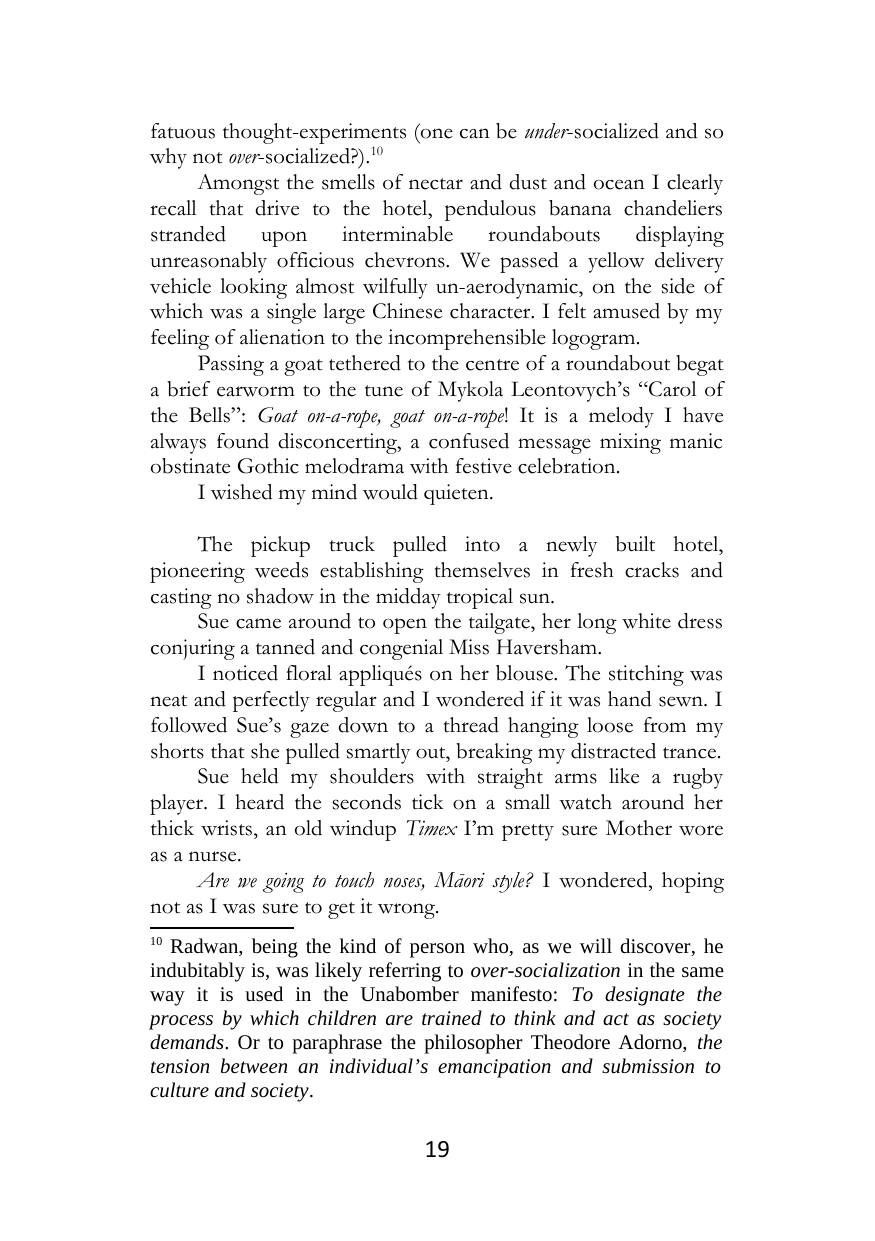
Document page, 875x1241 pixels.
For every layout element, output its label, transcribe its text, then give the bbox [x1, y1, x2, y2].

text I noticed floral appliqués on her blouse. The stitching was neat and perfectly regular and I wondered if it was hand sewn. I followed Sue’s gaze down to a thread hanging loose from my shorts that she pulled smartly out, breaking my distracted trance. [150, 661, 724, 764]
text Amongst the smells of nectar and dust and ocean I clearly recall that drive to the hotel, pendulous banana chandeliers stranded upon interminable roundabouts displaying unreasonably officious chevrons. We passed a yellow delivery vehicle looking almost wilfully un-aerodynamic, on the side of which was a single large Chinese character. I felt amused by my feeling of alienation to the incomprehensible logogram. [150, 170, 724, 351]
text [150, 118, 724, 170]
text The pickup truck pulled into a newly built hotel, pioneering weeds establishing themselves in fresh cracks and casting no shadow in the midday tropical sun. [150, 532, 724, 609]
text Passing a goat tethered to the centre of a roundabout begat a brief earworm to the tune of Mykola Leontovych’s “Carol of the Bells”: Goat on-a-rope, goat on-a-rope! It is a melody I have always found disconcerting, a confused message mixing manic obstinate Gothic melodrama with festive celebration. [150, 351, 724, 480]
text I wished my mind would quieten. [150, 480, 724, 506]
text Sue came around to open the tailgate, her long white dress conjuring a tanned and congenial Miss Haversham. [150, 609, 724, 661]
text Sue held my shoulders with straight arms like a rugby player. I heard the seconds tick on a small watch around her thick wrists, an old windup Timex I’m pretty sure Mother wore as a nurse. [150, 764, 724, 867]
text Are we going to touch noses, Māori style? I wondered, hoping not as I was sure to get it wrong. [150, 867, 724, 919]
